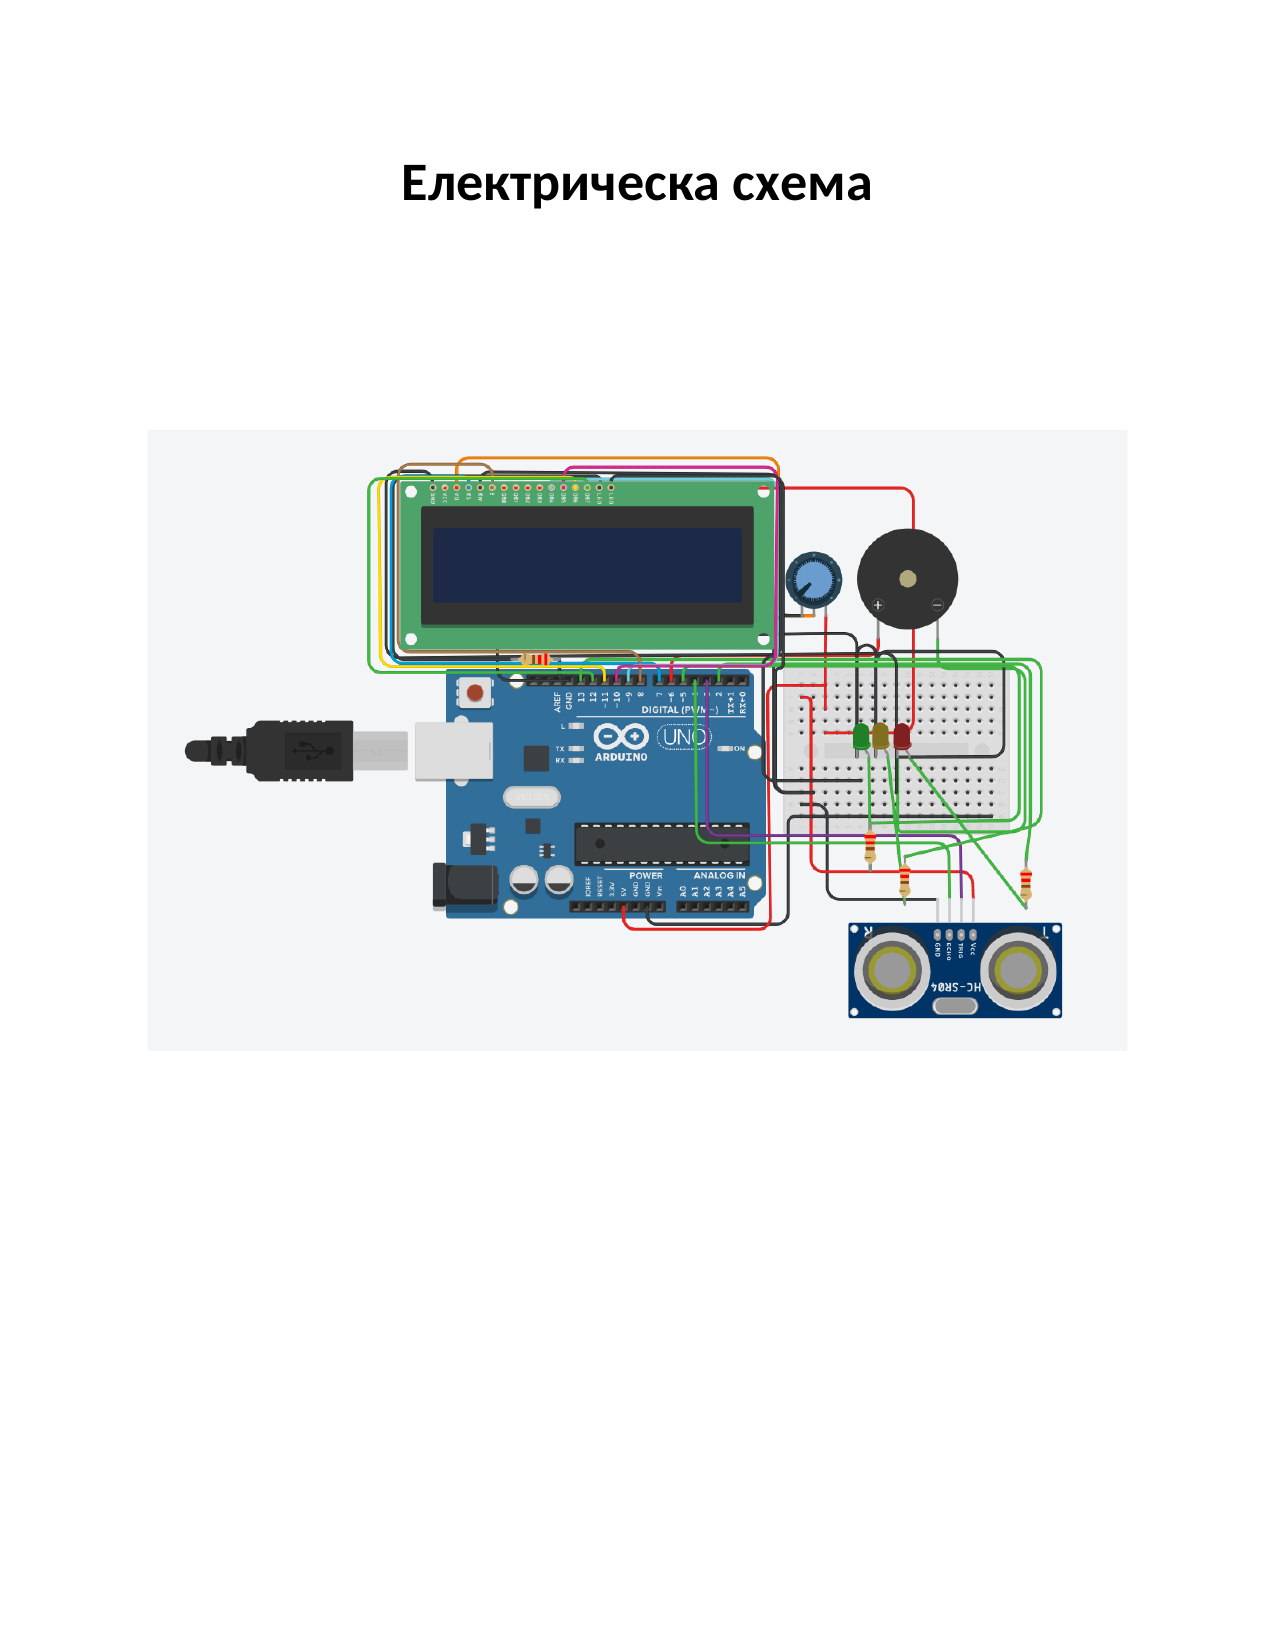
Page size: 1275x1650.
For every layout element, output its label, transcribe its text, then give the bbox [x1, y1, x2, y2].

picture [147, 430, 1128, 1051]
text Електрическа схема [148, 148, 1127, 430]
